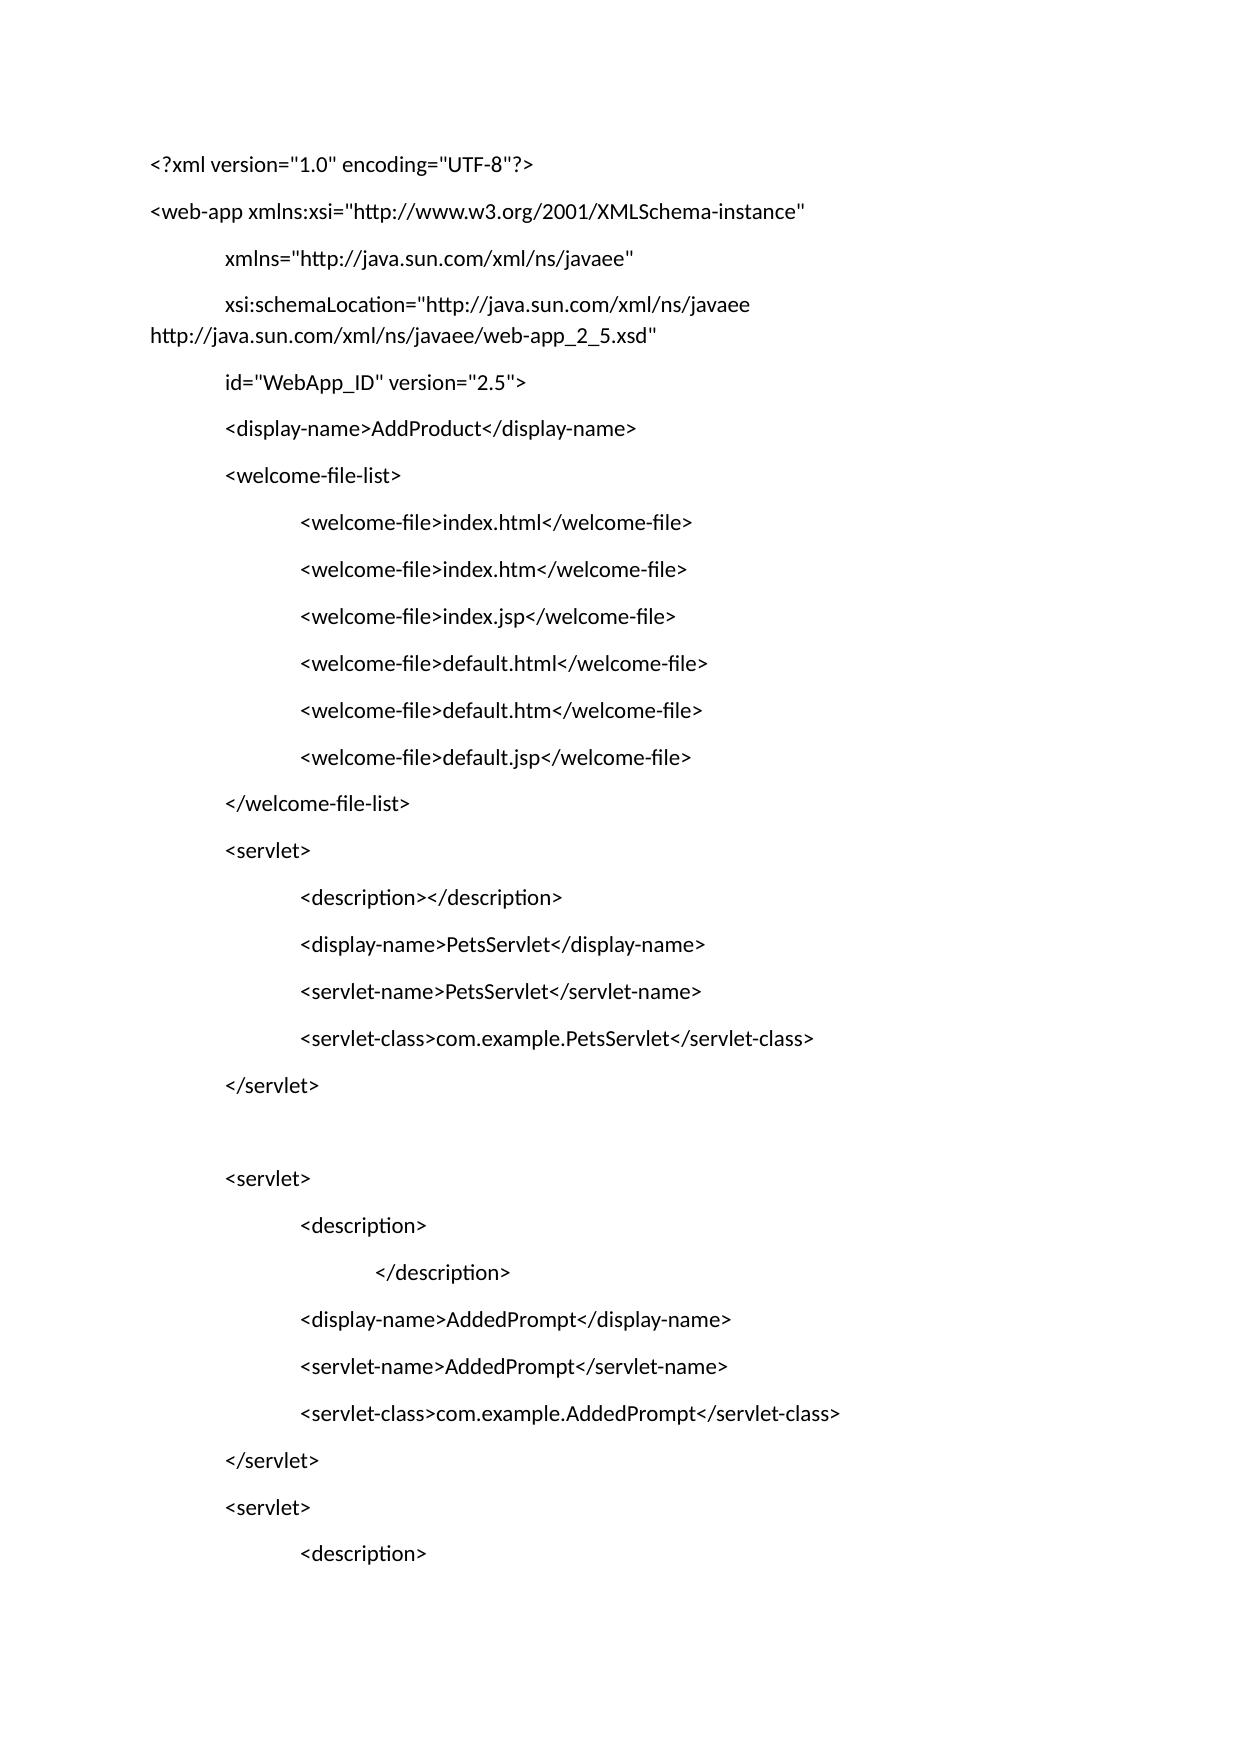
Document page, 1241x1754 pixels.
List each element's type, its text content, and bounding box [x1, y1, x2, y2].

text <servlet> [150, 1493, 1090, 1521]
text <?xml version="1.0" encoding="UTF-8"?> [150, 150, 1090, 178]
text <servlet> [150, 836, 1090, 864]
text id="WebApp_ID" version="2.5"> [150, 368, 1090, 396]
text xsi:schemaLocation="http://java.sun.com/xml/ns/javaee http://java.sun.com/xml/ns/javaee/web-app_2_5.xsd" [150, 291, 1090, 349]
text <servlet-class>com.example.AddedPrompt</servlet-class> [150, 1399, 1090, 1427]
text <display-name>PetsServlet</display-name> [150, 930, 1090, 958]
text <web-app xmlns:xsi="http://www.w3.org/2001/XMLSchema-instance" [150, 197, 1090, 225]
text </servlet> [150, 1071, 1090, 1099]
text </description> [150, 1258, 1090, 1286]
text <welcome-file-list> [150, 461, 1090, 489]
text </welcome-file-list> [150, 789, 1090, 818]
text <welcome-file>default.html</welcome-file> [150, 649, 1090, 677]
text <welcome-file>index.jsp</welcome-file> [150, 602, 1090, 630]
text <servlet> [150, 1164, 1090, 1193]
text <description></description> [150, 883, 1090, 911]
text <description> [150, 1539, 1090, 1568]
text <servlet-name>AddedPrompt</servlet-name> [150, 1352, 1090, 1380]
text <description> [150, 1211, 1090, 1239]
text <servlet-name>PetsServlet</servlet-name> [150, 977, 1090, 1005]
text <display-name>AddedPrompt</display-name> [150, 1305, 1090, 1333]
text <welcome-file>default.jsp</welcome-file> [150, 743, 1090, 771]
text <welcome-file>default.htm</welcome-file> [150, 696, 1090, 724]
text <display-name>AddProduct</display-name> [150, 414, 1090, 443]
text </servlet> [150, 1446, 1090, 1474]
text xmlns="http://java.sun.com/xml/ns/javaee" [150, 244, 1090, 272]
text <welcome-file>index.htm</welcome-file> [150, 555, 1090, 583]
text <servlet-class>com.example.PetsServlet</servlet-class> [150, 1024, 1090, 1052]
text <welcome-file>index.html</welcome-file> [150, 508, 1090, 536]
